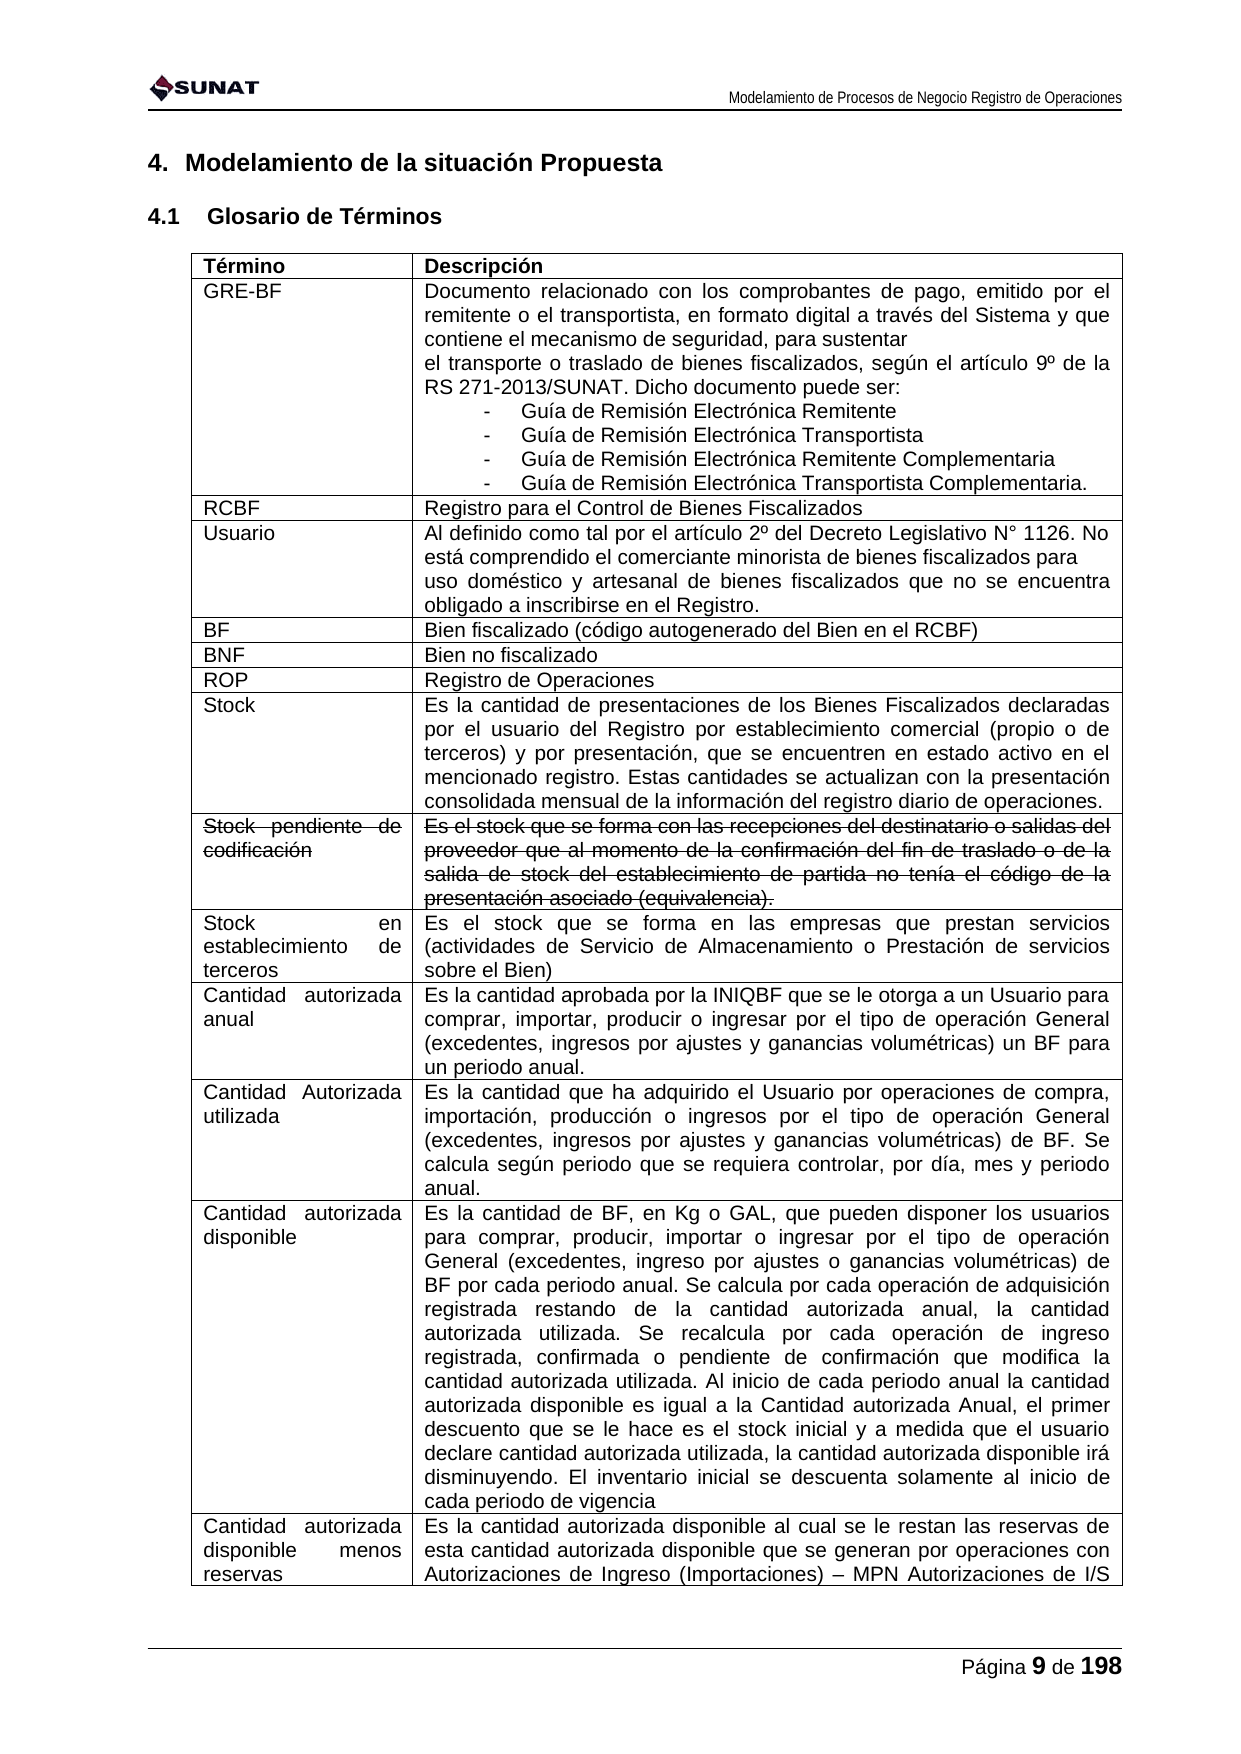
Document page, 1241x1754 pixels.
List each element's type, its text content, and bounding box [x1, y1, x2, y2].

table_cell Es el stock que se forma en las empresas que prestan servicios (actividades de Servicio de Almacenamiento o Prestación de servicios sobre el Bien) [413, 910, 1122, 982]
table_cell BF [192, 618, 412, 642]
subtitle Glosario de Términos [148, 203, 1122, 229]
table_cell RCBF [192, 496, 412, 520]
table_cell Bien fiscalizado (código autogenerado del Bien en el RCBF) [413, 618, 1122, 642]
table_cell Es la cantidad de BF, en Kg o GAL, que pueden disponer los usuarios para comprar, producir, importar o ingresar por el tipo de operación General (excedentes, ingreso por ajustes o ganancias volumétricas) de BF por cada periodo anual. Se calcula por cada operación de adquisición registrada restando de la cantidad autorizada anual, la cantidad autorizada utilizada. Se recalcula por cada operación de ingreso registrada, confirmada o pendiente de confirmación que modifica la cantidad autorizada utilizada. Al inicio de cada periodo anual la cantidad autorizada disponible es igual a la Cantidad autorizada Anual, el primer descuento que se le hace es el stock inicial y a medida que el usuario declare cantidad autorizada utilizada, la cantidad autorizada disponible irá disminuyendo. El inventario inicial se descuenta solamente al inicio de cada periodo de vigencia [413, 1201, 1122, 1512]
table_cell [413, 1514, 1122, 1585]
table_cell Documento relacionado con los comprobantes de pago, emitido por el remitente o el transportista, en formato digital a través del Sistema y que contiene el mecanismo de seguridad, para sustentar el transporte o traslado de bienes fiscalizados, según el artículo 9º de la RS 271-2013/SUNAT. Dicho documento puede ser: Guía de Remisión Electrónica Remitente Guía de Remisión Electrónica Transportista Guía de Remisión Electrónica Remitente Complementaria Guía de Remisión Electrónica Transportista Complementaria. [413, 279, 1122, 495]
table_cell Bien no fiscalizado [413, 643, 1122, 667]
table_cell Es la cantidad que ha adquirido el Usuario por operaciones de compra, importación, producción o ingresos por el tipo de operación General (excedentes, ingresos por ajustes y ganancias volumétricas) de BF. Se calcula según periodo que se requiera controlar, por día, mes y periodo anual. [413, 1080, 1122, 1200]
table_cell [192, 1514, 412, 1585]
table_cell GRE-BF [192, 279, 412, 495]
table_cell Registro para el Control de Bienes Fiscalizados [413, 496, 1122, 520]
table_header Descripción [413, 254, 1122, 278]
table_cell Es la cantidad de presentaciones de los Bienes Fiscalizados declaradas por el usuario del Registro por establecimiento comercial (propio o de terceros) y por presentación, que se encuentren en estado activo en el mencionado registro. Estas cantidades se actualizan con la presentación consolidada mensual de la información del registro diario de operaciones. [413, 693, 1122, 812]
table_cell Al definido como tal por el artículo 2º del Decreto Legislativo N° 1126. No está comprendido el comerciante minorista de bienes fiscalizados para uso doméstico y artesanal de bienes fiscalizados que no se encuentra obligado a inscribirse en el Registro. [413, 521, 1122, 617]
table_cell Cantidad Autorizada utilizada [192, 1080, 412, 1200]
table_cell Stock [192, 693, 412, 812]
table_cell Es la cantidad aprobada por la INIQBF que se le otorga a un Usuario para comprar, importar, producir o ingresar por el tipo de operación General (excedentes, ingresos por ajustes y ganancias volumétricas) un BF para un periodo anual. [413, 983, 1122, 1079]
subtitle Modelamiento de la situación Propuesta [148, 148, 1122, 176]
table_cell Cantidad autorizada disponible [192, 1201, 412, 1512]
picture [147, 73, 261, 104]
table_cell Stock pendiente de codificación [192, 814, 412, 909]
table_cell Usuario [192, 521, 412, 617]
table_cell Cantidad autorizada anual [192, 983, 412, 1079]
table_header Término [192, 254, 412, 278]
table_cell Es el stock que se forma con las recepciones del destinatario o salidas del proveedor que al momento de la confirmación del fin de traslado o de la salida de stock del establecimiento de partida no tenía el código de la presentación asociado (equivalencia). [413, 814, 1122, 909]
table_cell BNF [192, 643, 412, 667]
table_cell ROP [192, 668, 412, 692]
table_cell Registro de Operaciones [413, 668, 1122, 692]
table_cell Stock en establecimiento de terceros [192, 910, 412, 982]
